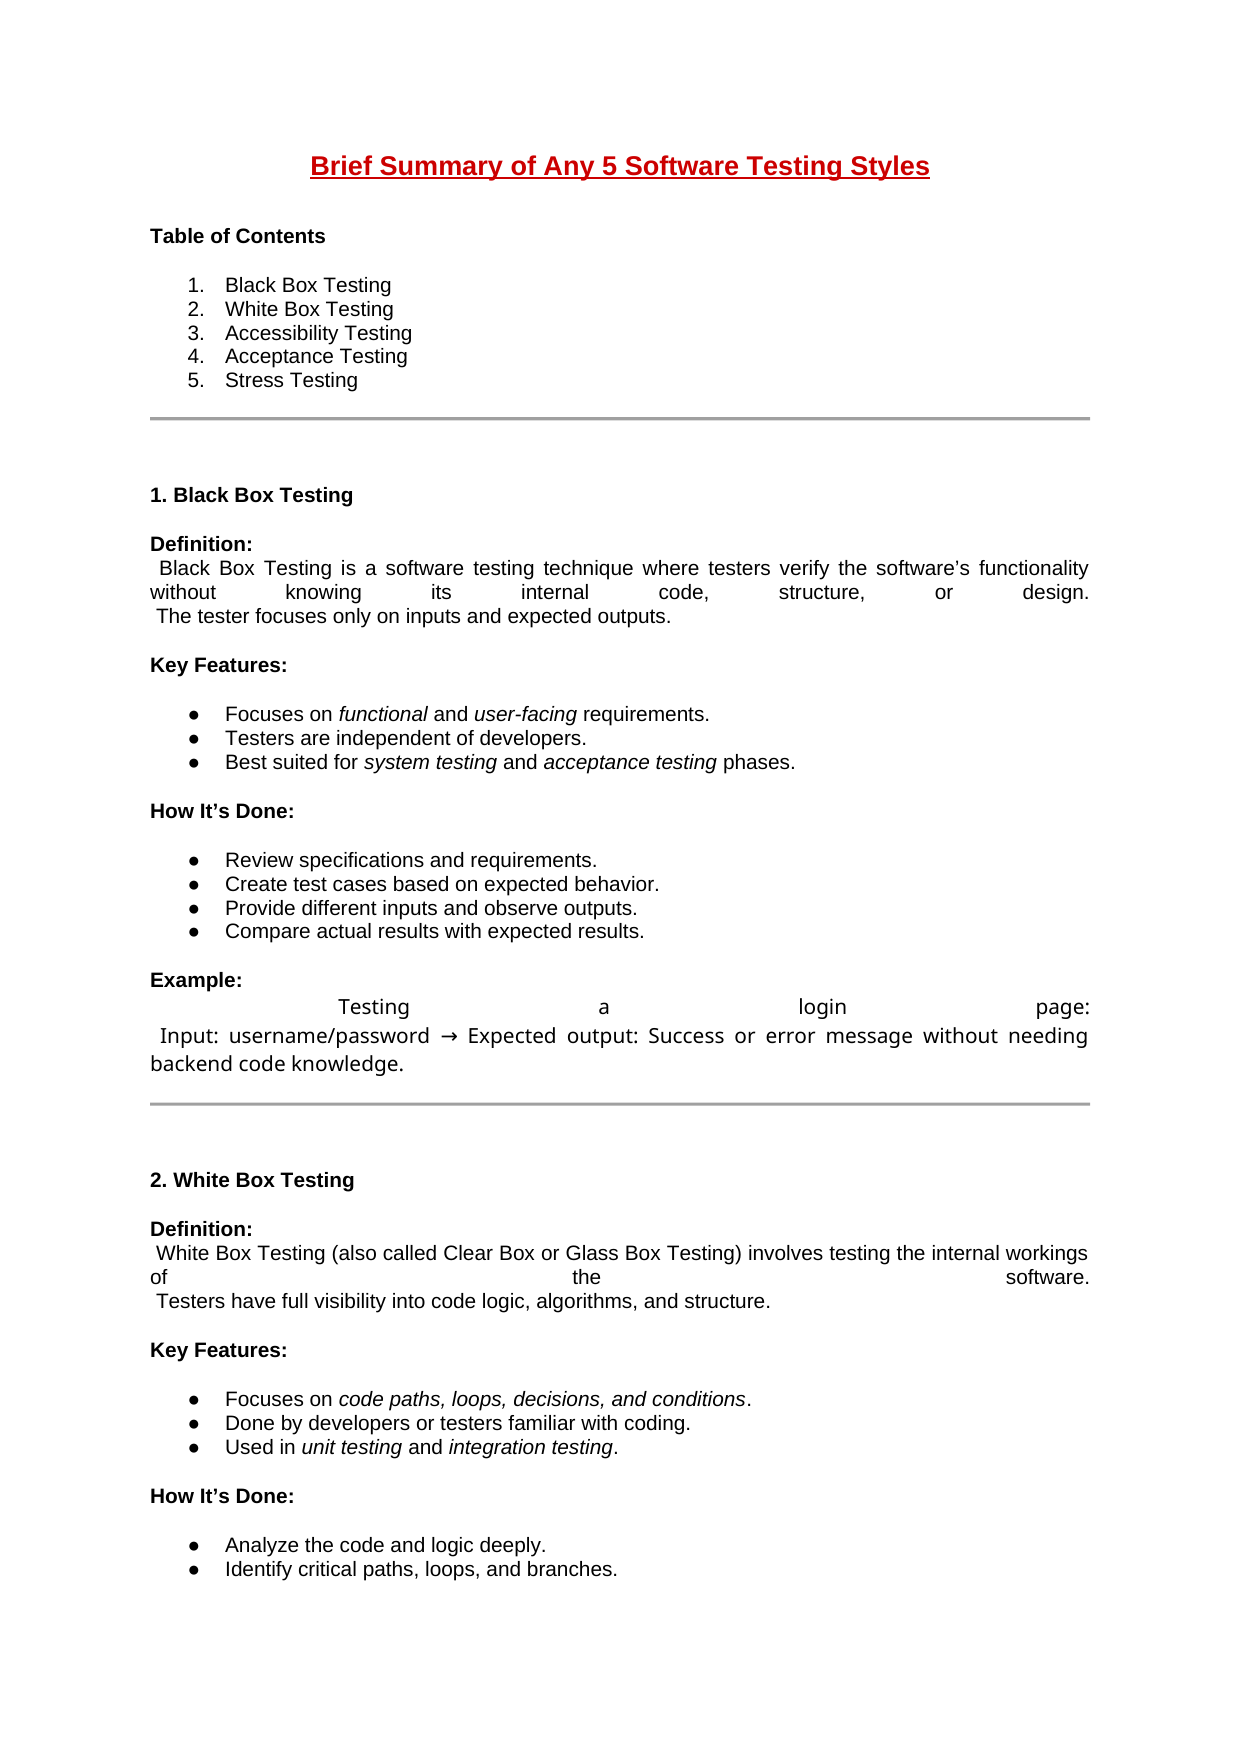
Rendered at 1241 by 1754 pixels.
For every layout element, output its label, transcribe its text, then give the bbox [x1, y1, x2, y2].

subtitle Table of Contents [150, 223, 1090, 247]
text Example: Testing a login page: Input: username/password → Expected output: Success or error message without needing backend code knowledge. [150, 968, 1090, 1078]
list Stress Testing [187, 368, 1090, 392]
list Analyze the code and logic deeply. [187, 1533, 1090, 1557]
text Key Features: [150, 653, 1090, 677]
list Used in unit testing and integration testing. [187, 1435, 1090, 1459]
text How It’s Done: [150, 798, 1090, 822]
list Black Box Testing [187, 272, 1090, 296]
text Definition: White Box Testing (also called Clear Box or Glass Box Testing) involves testing the internal workings of the software. Testers have full visibility into code logic, algorithms, and structure. [150, 1217, 1090, 1313]
list Acceptance Testing [187, 344, 1090, 368]
list Focuses on functional and user-facing requirements. [187, 702, 1090, 726]
list Testers are independent of developers. [187, 726, 1090, 749]
text Definition: Black Box Testing is a software testing technique where testers verify the software’s functionality without knowing its internal code, structure, or design. The tester focuses only on inputs and expected outputs. [150, 532, 1090, 628]
list Done by developers or testers familiar with coding. [187, 1411, 1090, 1435]
list Focuses on code paths, loops, decisions, and conditions. [187, 1387, 1090, 1411]
subtitle 2. White Box Testing [150, 1168, 1090, 1192]
list Best suited for system testing and acceptance testing phases. [187, 749, 1090, 773]
list White Box Testing [187, 296, 1090, 320]
text How It’s Done: [150, 1484, 1090, 1508]
list Review specifications and requirements. [187, 847, 1090, 871]
list Accessibility Testing [187, 320, 1090, 344]
list Create test cases based on expected behavior. [187, 871, 1090, 895]
text Key Features: [150, 1338, 1090, 1362]
list Identify critical paths, loops, and branches. [187, 1557, 1090, 1581]
subtitle 1. Black Box Testing [150, 483, 1090, 507]
list Provide different inputs and observe outputs. [187, 895, 1090, 919]
list Compare actual results with expected results. [187, 919, 1090, 943]
text Brief Summary of Any 5 Software Testing Styles [150, 150, 1090, 181]
